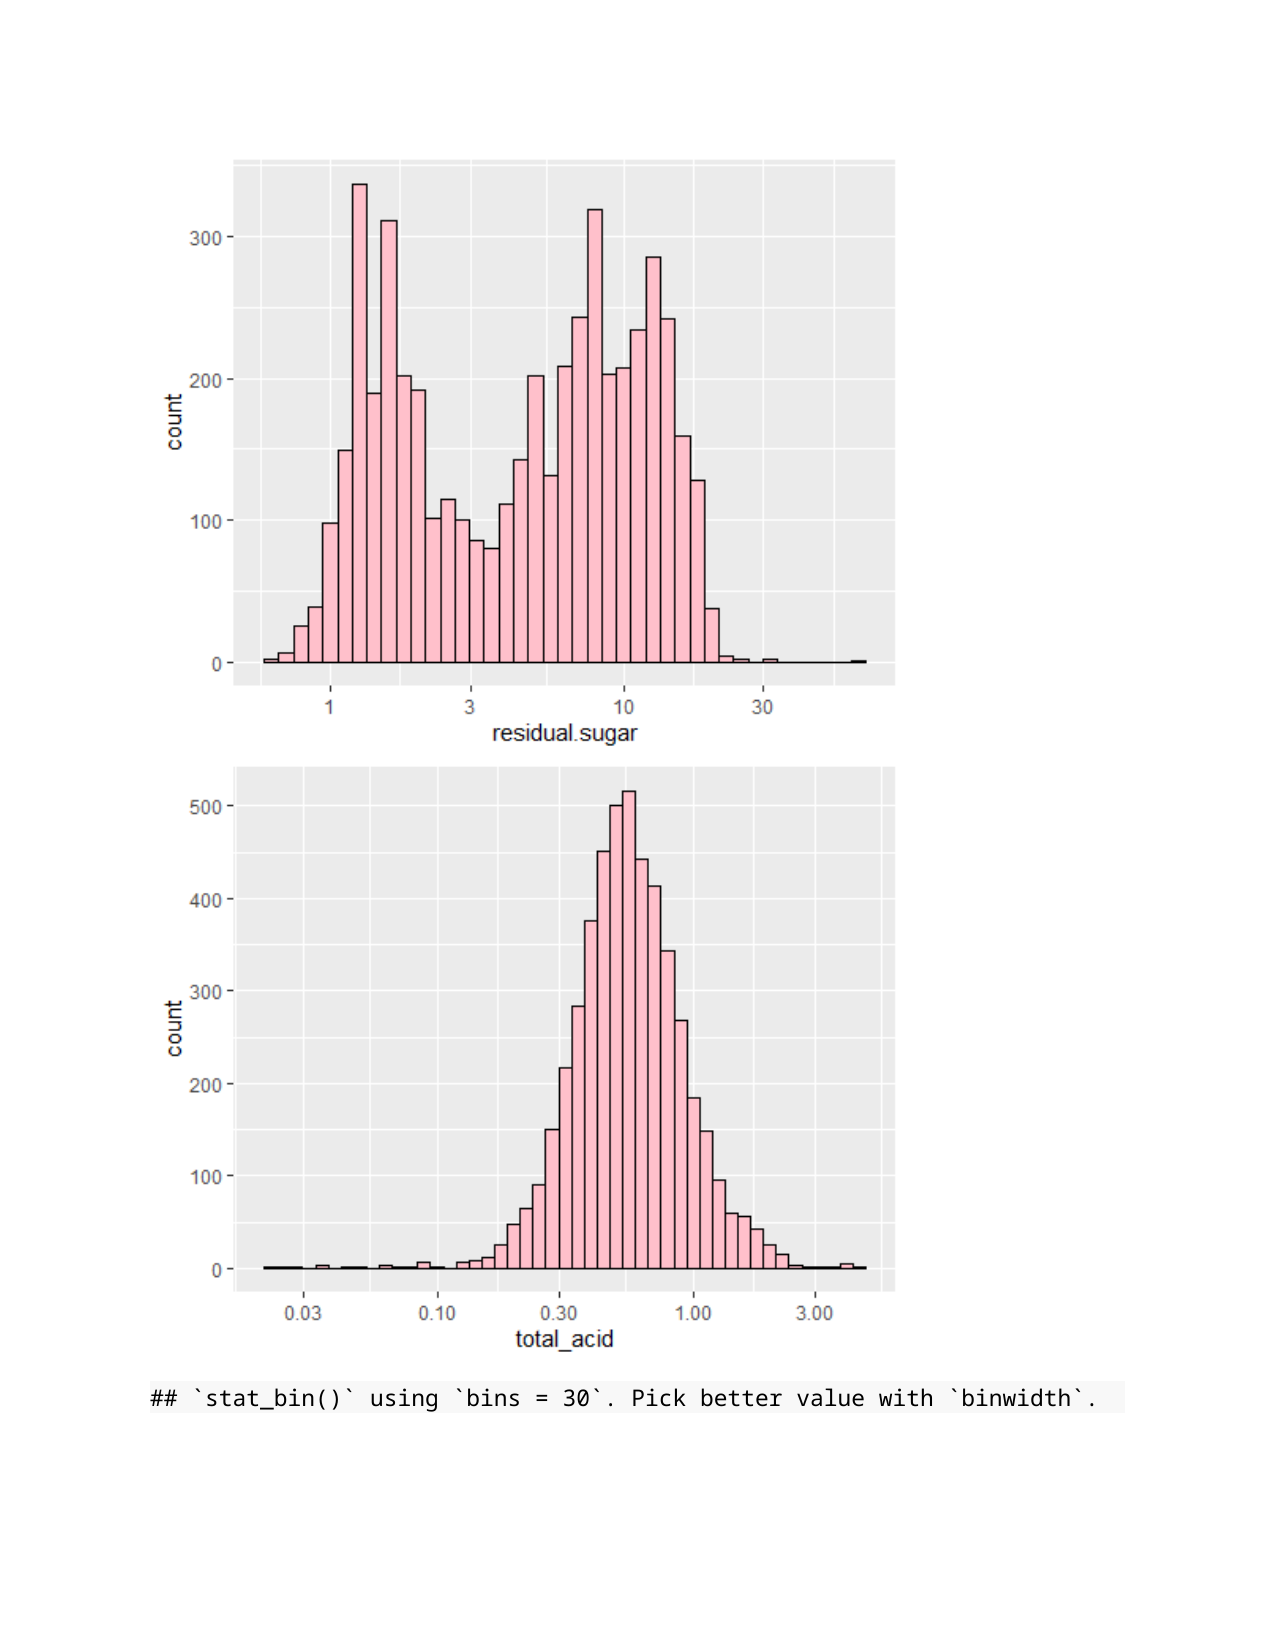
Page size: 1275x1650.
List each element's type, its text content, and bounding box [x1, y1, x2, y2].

text ## `stat_bin()` using `bins = 30`. Pick better value with `binwidth`. [150, 1381, 1125, 1413]
picture [150, 150, 908, 1363]
